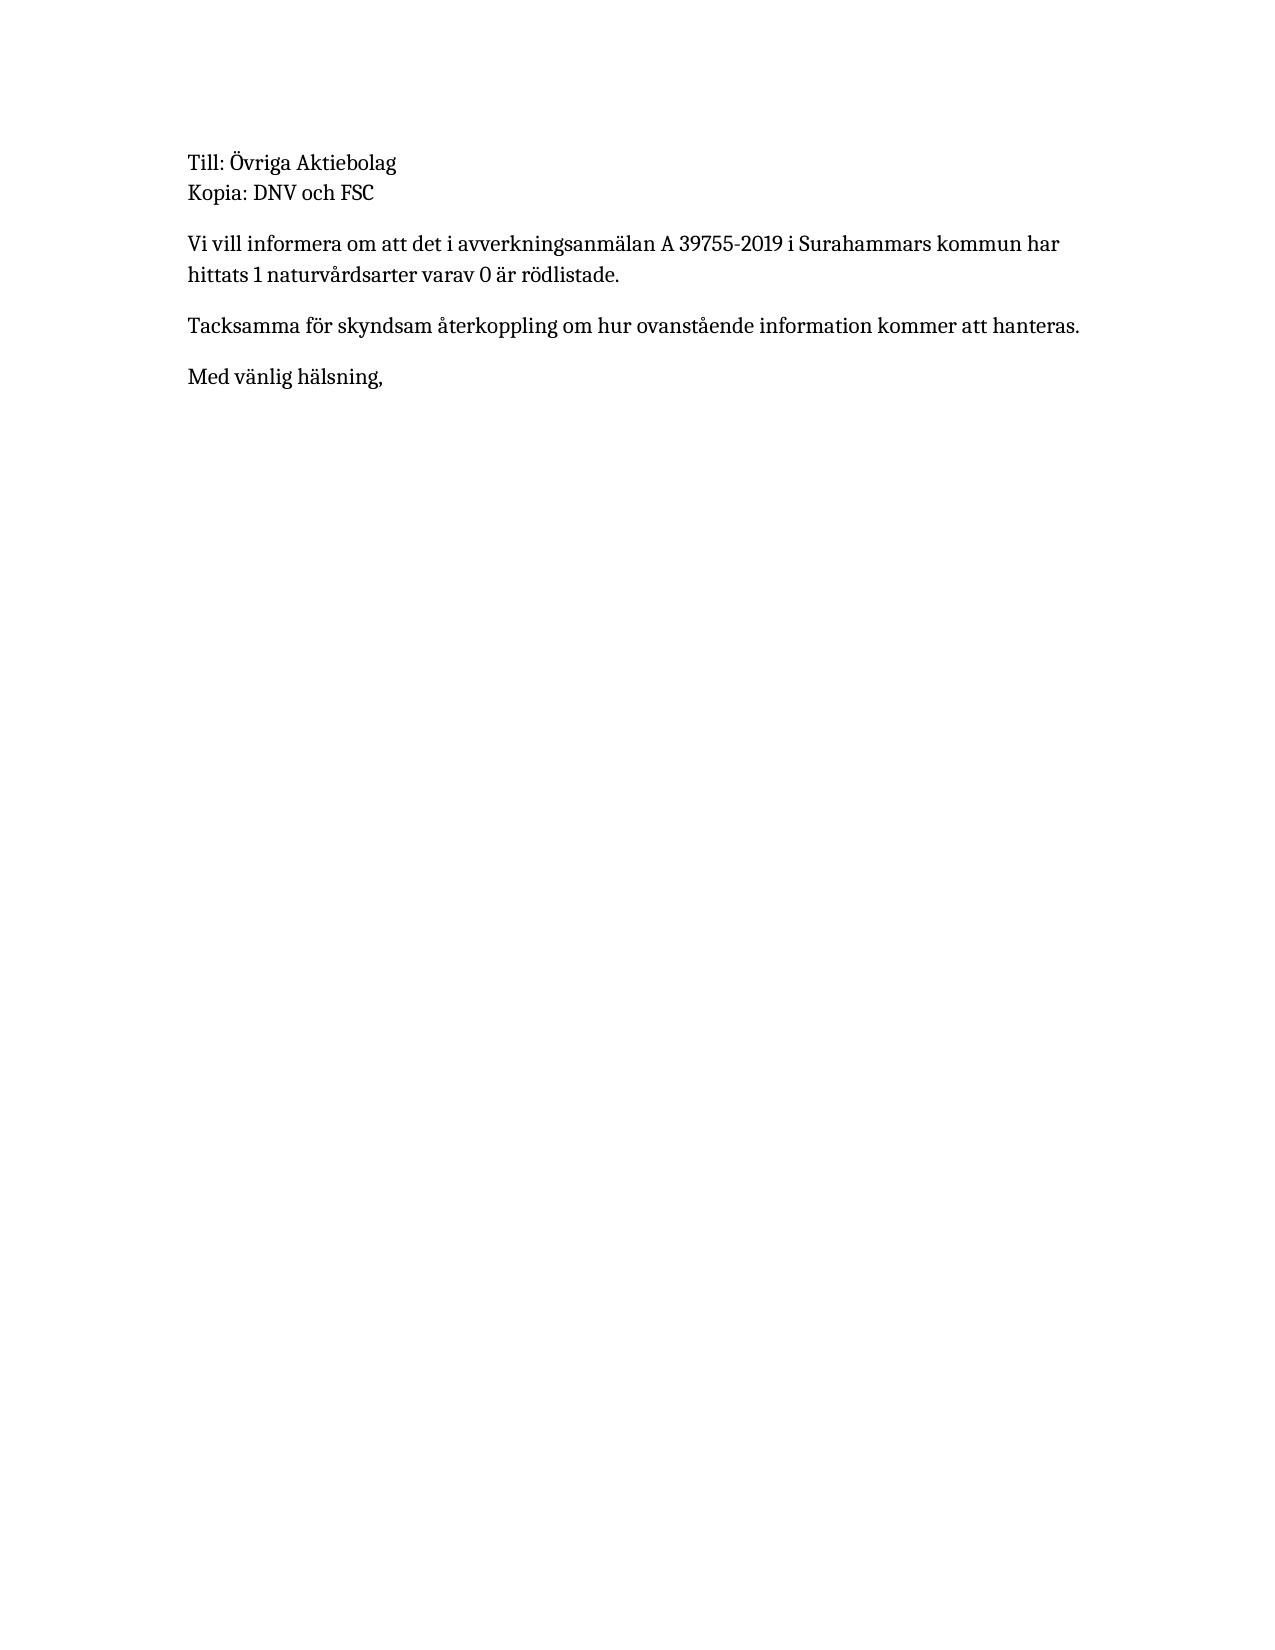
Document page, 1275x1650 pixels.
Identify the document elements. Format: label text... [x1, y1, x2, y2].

text Tacksamma för skyndsam återkoppling om hur ovanstående information kommer att hanteras. [187, 312, 1087, 339]
text Med vänlig hälsning, [187, 363, 1087, 420]
text Till: Övriga Aktiebolag Kopia: DNV och FSC [187, 150, 1087, 207]
text Vi vill informera om att det i avverkningsanmälan A 39755-2019 i Surahammars kommun har hittats 1 naturvårdsarter varav 0 är rödlistade. [187, 231, 1087, 288]
